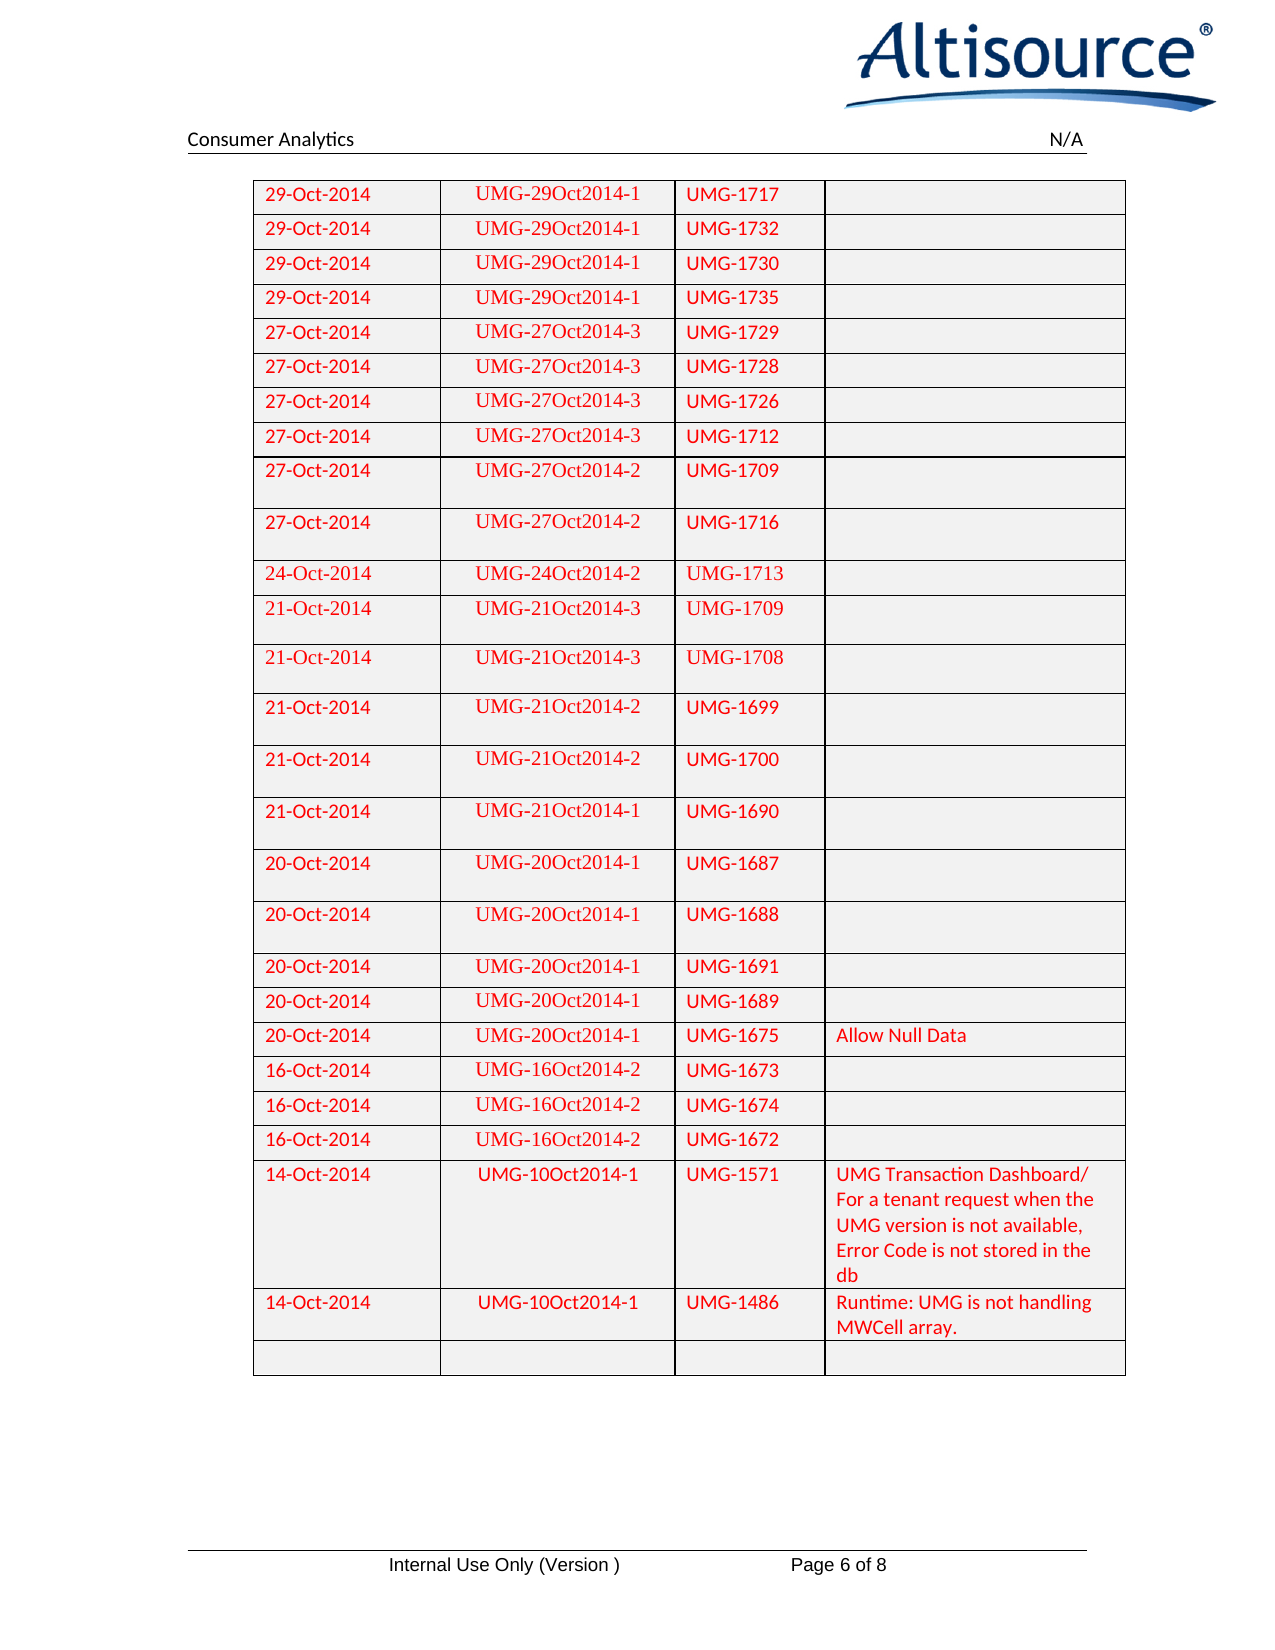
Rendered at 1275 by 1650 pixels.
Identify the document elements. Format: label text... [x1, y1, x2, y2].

table_cell UMG-1709 [676, 458, 824, 508]
table_cell 20-Oct-2014 [254, 850, 440, 901]
table_cell 24-Oct-2014 [254, 561, 440, 595]
table_cell 16-Oct-2014 [254, 1057, 440, 1091]
table_cell [826, 354, 1125, 387]
table_cell UMG-21Oct2014-2 [441, 694, 674, 745]
table_cell UMG-1687 [676, 850, 824, 901]
table_cell 29-Oct-2014 [254, 215, 440, 249]
table_cell UMG-20Oct2014-1 [441, 1023, 674, 1056]
table_cell [826, 988, 1125, 1022]
table_cell UMG-20Oct2014-1 [441, 850, 674, 901]
table_cell [826, 902, 1125, 952]
table_cell UMG-24Oct2014-2 [441, 561, 674, 595]
table_cell UMG-27Oct2014-3 [441, 319, 674, 353]
table_cell 27-Oct-2014 [254, 388, 440, 422]
table_cell [826, 1092, 1125, 1125]
table_cell UMG-29Oct2014-1 [441, 285, 674, 318]
table_cell UMG-1675 [676, 1023, 824, 1056]
table_cell UMG-1699 [676, 694, 824, 745]
table_cell UMG-27Oct2014-3 [441, 388, 674, 422]
table_cell UMG-29Oct2014-1 [441, 250, 674, 283]
table_cell 16-Oct-2014 [254, 1092, 440, 1125]
table_cell 27-Oct-2014 [254, 423, 440, 456]
table_cell [254, 1341, 440, 1374]
table_cell 14-Oct-2014 [254, 1161, 440, 1288]
table_cell 27-Oct-2014 [254, 509, 440, 560]
table_cell UMG-21Oct2014-3 [441, 596, 674, 644]
table_cell 20-Oct-2014 [254, 902, 440, 952]
picture [843, 13, 1217, 117]
table_cell 20-Oct-2014 [254, 954, 440, 987]
table_cell UMG-10Oct2014-1 [441, 1161, 674, 1288]
table_cell UMG-20Oct2014-1 [441, 988, 674, 1022]
table_cell Runtime: UMG is not handling MWCell array. [826, 1289, 1125, 1340]
table_cell [826, 509, 1125, 560]
table_cell [826, 798, 1125, 849]
table_cell [826, 1057, 1125, 1091]
table_cell UMG-1730 [676, 250, 824, 283]
table_cell UMG-27Oct2014-2 [441, 458, 674, 508]
table_cell UMG-1689 [676, 988, 824, 1022]
table_cell [826, 181, 1125, 214]
table_cell UMG-1726 [676, 388, 824, 422]
table_cell [826, 561, 1125, 595]
table_cell UMG-1673 [676, 1057, 824, 1091]
table_cell [441, 1341, 674, 1374]
table_cell 21-Oct-2014 [254, 596, 440, 644]
table_cell UMG Transaction Dashboard/ For a tenant request when the UMG version is not available, Error Code is not stored in the db [826, 1161, 1125, 1288]
table_cell 21-Oct-2014 [254, 798, 440, 849]
table_cell UMG-1732 [676, 215, 824, 249]
table_cell 29-Oct-2014 [254, 250, 440, 283]
table_cell UMG-16Oct2014-2 [441, 1126, 674, 1160]
table_cell [826, 319, 1125, 353]
table_cell UMG-1691 [676, 954, 824, 987]
table_cell 29-Oct-2014 [254, 285, 440, 318]
table_cell 20-Oct-2014 [254, 1023, 440, 1056]
table_cell Allow Null Data [826, 1023, 1125, 1056]
table_cell [826, 458, 1125, 508]
table_cell [826, 850, 1125, 901]
table_cell UMG-27Oct2014-3 [441, 423, 674, 456]
table_cell 27-Oct-2014 [254, 319, 440, 353]
table_cell [826, 1341, 1125, 1374]
table_cell [826, 250, 1125, 283]
table_cell UMG-1716 [676, 509, 824, 560]
table_cell [826, 746, 1125, 797]
table_cell [826, 423, 1125, 456]
table_cell [826, 285, 1125, 318]
table_cell [826, 954, 1125, 987]
table_cell [826, 388, 1125, 422]
table_cell UMG-1729 [676, 319, 824, 353]
table_cell [826, 645, 1125, 693]
table_cell UMG-1713 [676, 561, 824, 595]
table_cell [826, 215, 1125, 249]
table_cell 27-Oct-2014 [254, 354, 440, 387]
table_cell 16-Oct-2014 [254, 1126, 440, 1160]
table_cell 21-Oct-2014 [254, 746, 440, 797]
table_cell UMG-1571 [676, 1161, 824, 1288]
table_cell UMG-1709 [676, 596, 824, 644]
table_cell UMG-1690 [676, 798, 824, 849]
table_cell UMG-29Oct2014-1 [441, 181, 674, 214]
table_cell UMG-20Oct2014-1 [441, 902, 674, 952]
table_cell [826, 596, 1125, 644]
table_cell UMG-1728 [676, 354, 824, 387]
table_cell UMG-29Oct2014-1 [441, 215, 674, 249]
table_cell [826, 1126, 1125, 1160]
table_cell UMG-10Oct2014-1 [441, 1289, 674, 1340]
table_cell UMG-1717 [676, 181, 824, 214]
table_cell UMG-16Oct2014-2 [441, 1057, 674, 1091]
table_cell UMG-21Oct2014-2 [441, 746, 674, 797]
table_cell UMG-1688 [676, 902, 824, 952]
table_cell UMG-1486 [676, 1289, 824, 1340]
table_cell UMG-16Oct2014-2 [441, 1092, 674, 1125]
table_cell UMG-21Oct2014-3 [441, 645, 674, 693]
table_cell UMG-20Oct2014-1 [441, 954, 674, 987]
table_cell [826, 694, 1125, 745]
table_cell 29-Oct-2014 [254, 181, 440, 214]
table_cell 21-Oct-2014 [254, 645, 440, 693]
table_cell 14-Oct-2014 [254, 1289, 440, 1340]
table_cell UMG-1708 [676, 645, 824, 693]
table_cell 20-Oct-2014 [254, 988, 440, 1022]
table_cell UMG-1674 [676, 1092, 824, 1125]
table_cell UMG-1712 [676, 423, 824, 456]
table_cell UMG-21Oct2014-1 [441, 798, 674, 849]
table_cell UMG-1672 [676, 1126, 824, 1160]
table_cell UMG-1700 [676, 746, 824, 797]
table_cell 27-Oct-2014 [254, 458, 440, 508]
table_cell UMG-27Oct2014-2 [441, 509, 674, 560]
table_cell 21-Oct-2014 [254, 694, 440, 745]
table_cell UMG-27Oct2014-3 [441, 354, 674, 387]
table_cell [676, 1341, 824, 1374]
table_cell UMG-1735 [676, 285, 824, 318]
